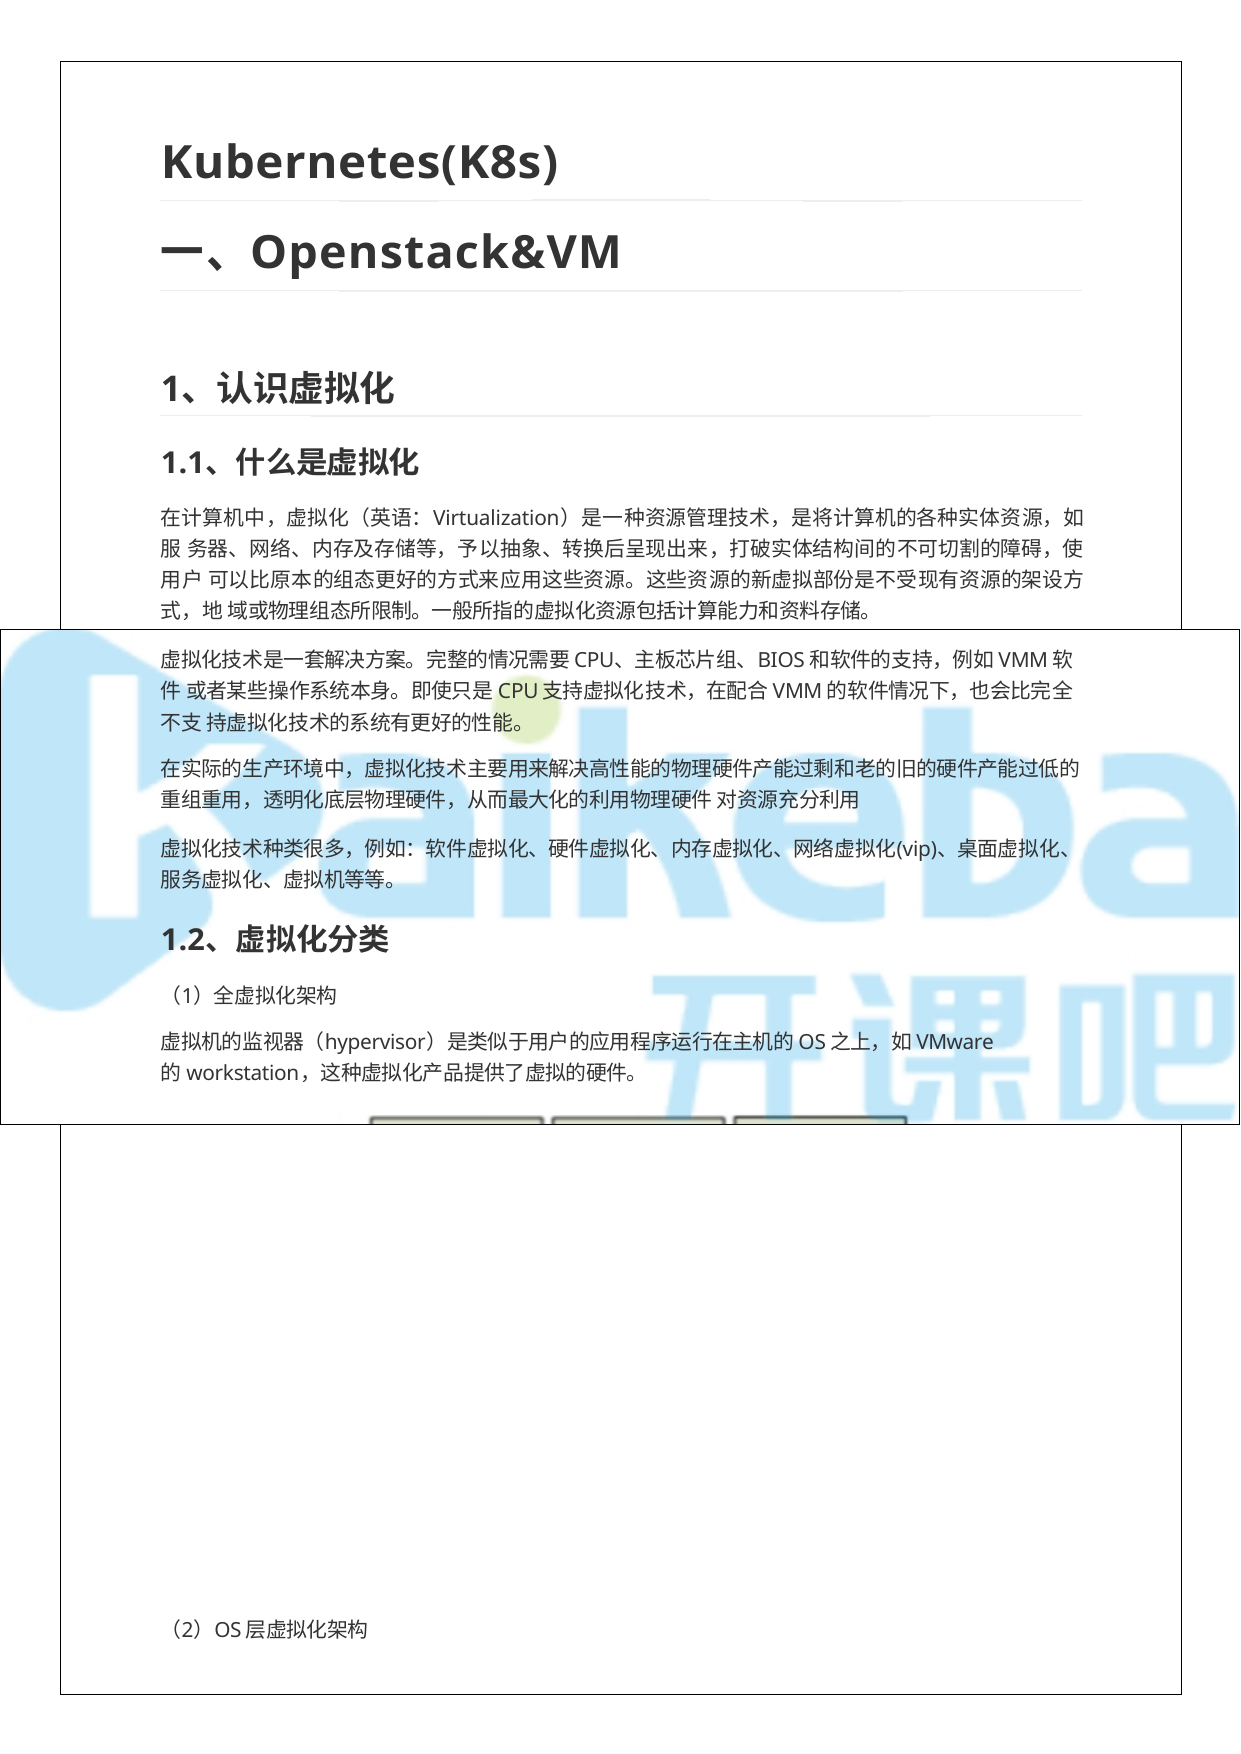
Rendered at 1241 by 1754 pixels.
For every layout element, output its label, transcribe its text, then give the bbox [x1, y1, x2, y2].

picture [1, 630, 1239, 1124]
text 1、认识虚拟化 [161, 363, 1089, 411]
text 一、Openstack&VM [161, 219, 1089, 281]
text 虚拟机的监视器（hypervisor ）是类似于用户的应用程序运行在主机的OS之上，如VMware 的 workstation ，这种虚拟化产品提供了虚拟的硬件。 [161, 1024, 1002, 1087]
text （1）全虚拟化架构 [161, 981, 1089, 1009]
text Kubernetes(K8s) [161, 129, 1089, 191]
text 1.1、什么是虚拟化 [161, 440, 1089, 482]
picture [61, 1125, 1181, 1694]
text （2）OS层虚拟化架构 [161, 1616, 1089, 1643]
text 在计算机中，虚拟化（英语：Virtualization）是一种资源管理技术，是将计算机的各种实体资源，如服 务器、网络、内存及存储等，予以抽象、转换后呈现出来，打破实体结构间的不可切割的障碍，使用户 可以比原本的组态更好的方式来应用这些资源。这些资源的新虚拟部份是不受现有资源的架设方式，地 域或物理组态所限制。一般所指的虚拟化资源包括计算能力和资料存储。 [161, 501, 1084, 625]
text 虚拟化技术是一套解决方案。完整的情况需要CPU、主板芯片组、BIOS和软件的支持，例如VMM软件 或者某些操作系统本身。即使只是CPU支持虚拟化技术，在配合VMM的软件情况下，也会比完全不支 持虚拟化技术的系统有更好的性能。 [161, 643, 1074, 736]
text 在实际的生产环境中，虚拟化技术主要用来解决高性能的物理硬件产能过剩和老的旧的硬件产能过低的 重组重用，透明化底层物理硬件，从而最大化的利用物理硬件 对资源充分利用 [161, 752, 1082, 814]
text 虚拟化技术种类很多，例如：软件虚拟化、硬件虚拟化、内存虚拟化、网络虚拟化(vip)、桌面虚拟化、 服务虚拟化、虚拟机等等。 [161, 832, 1081, 894]
picture [61, 62, 1181, 629]
text 1.2、虚拟化分类 [161, 917, 1089, 958]
